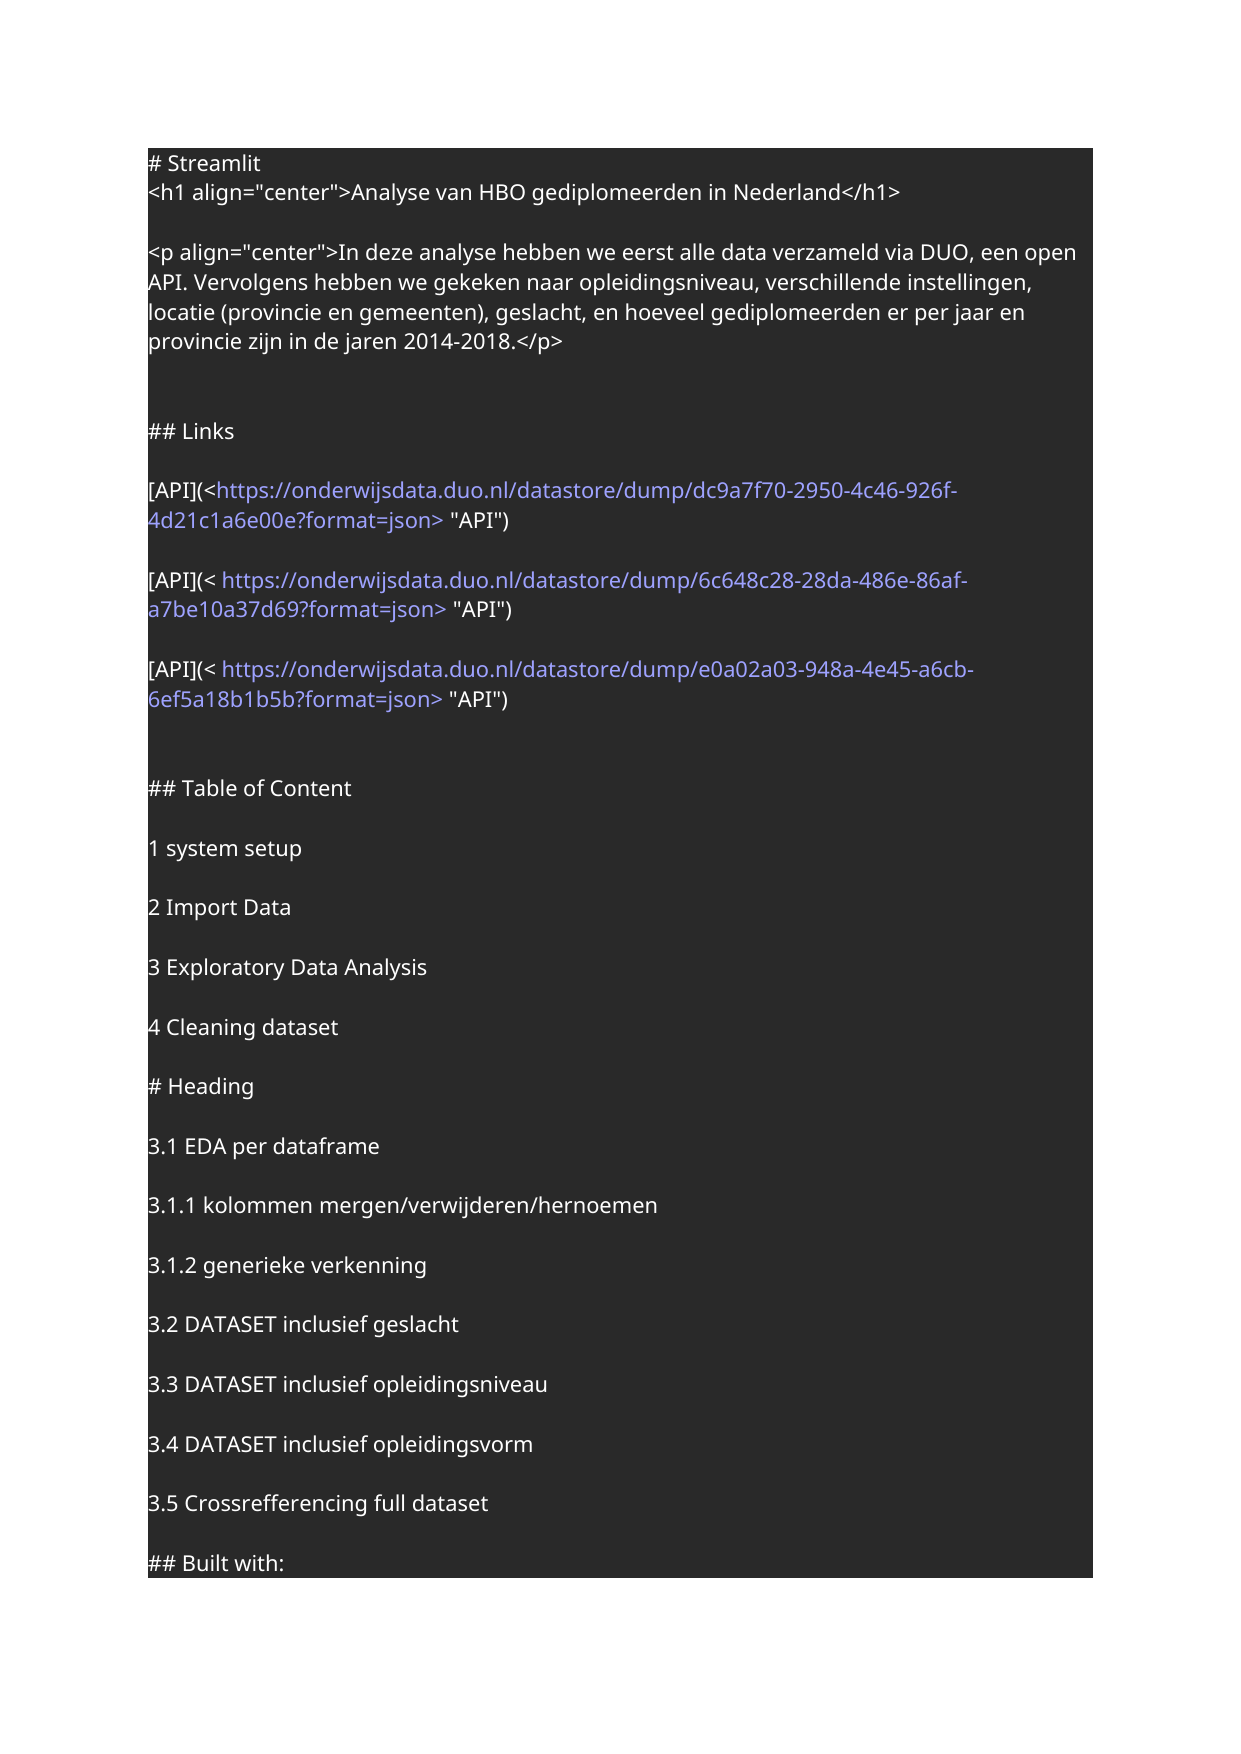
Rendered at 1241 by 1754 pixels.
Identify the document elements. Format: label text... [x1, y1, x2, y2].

text 3.1.1 kolommen mergen/verwijderen/hernoemen [148, 1190, 1093, 1220]
text 3.3 DATASET inclusief opleidingsniveau [148, 1369, 1093, 1399]
text 3.5 Crossrefferencing full dataset [148, 1488, 1093, 1518]
text 2 Import Data [148, 892, 1093, 922]
text [API](<https://onderwijsdata.duo.nl/datastore/dump/dc9a7f70-2950-4c46-926f-4d21c1a6e00e?format=json> "API") [148, 475, 1093, 535]
text ## Table of Content [148, 773, 1093, 803]
text # Streamlit <h1 align="center">Analyse van HBO gediplomeerden in Nederland</h1> [148, 148, 1093, 207]
text 3.1.2 generieke verkenning [148, 1250, 1093, 1280]
text 3.1 EDA per dataframe [148, 1131, 1093, 1161]
text 4 Cleaning dataset [148, 1012, 1093, 1041]
text # Heading [148, 1071, 1093, 1101]
text 3 Exploratory Data Analysis [148, 952, 1093, 982]
text 1 system setup [148, 833, 1093, 863]
text [API](< https://onderwijsdata.duo.nl/datastore/dump/e0a02a03-948a-4e45-a6cb-6ef5a18b1b5b?format=json> "API") [148, 654, 1093, 714]
text ## Links [148, 416, 1093, 446]
text <p align="center">In deze analyse hebben we eerst alle data verzameld via DUO, een open API. Vervolgens hebben we gekeken naar opleidingsniveau, verschillende instellingen, locatie (provincie en gemeenten), geslacht, en hoeveel gediplomeerden er per jaar en provincie zijn in de jaren 2014-2018.</p> [148, 237, 1093, 356]
text 3.2 DATASET inclusief geslacht [148, 1309, 1093, 1339]
text ## Built with: [148, 1548, 1093, 1578]
text [API](< https://onderwijsdata.duo.nl/datastore/dump/6c648c28-28da-486e-86af-a7be10a37d69?format=json> "API") [148, 565, 1093, 624]
text 3.4 DATASET inclusief opleidingsvorm [148, 1429, 1093, 1458]
